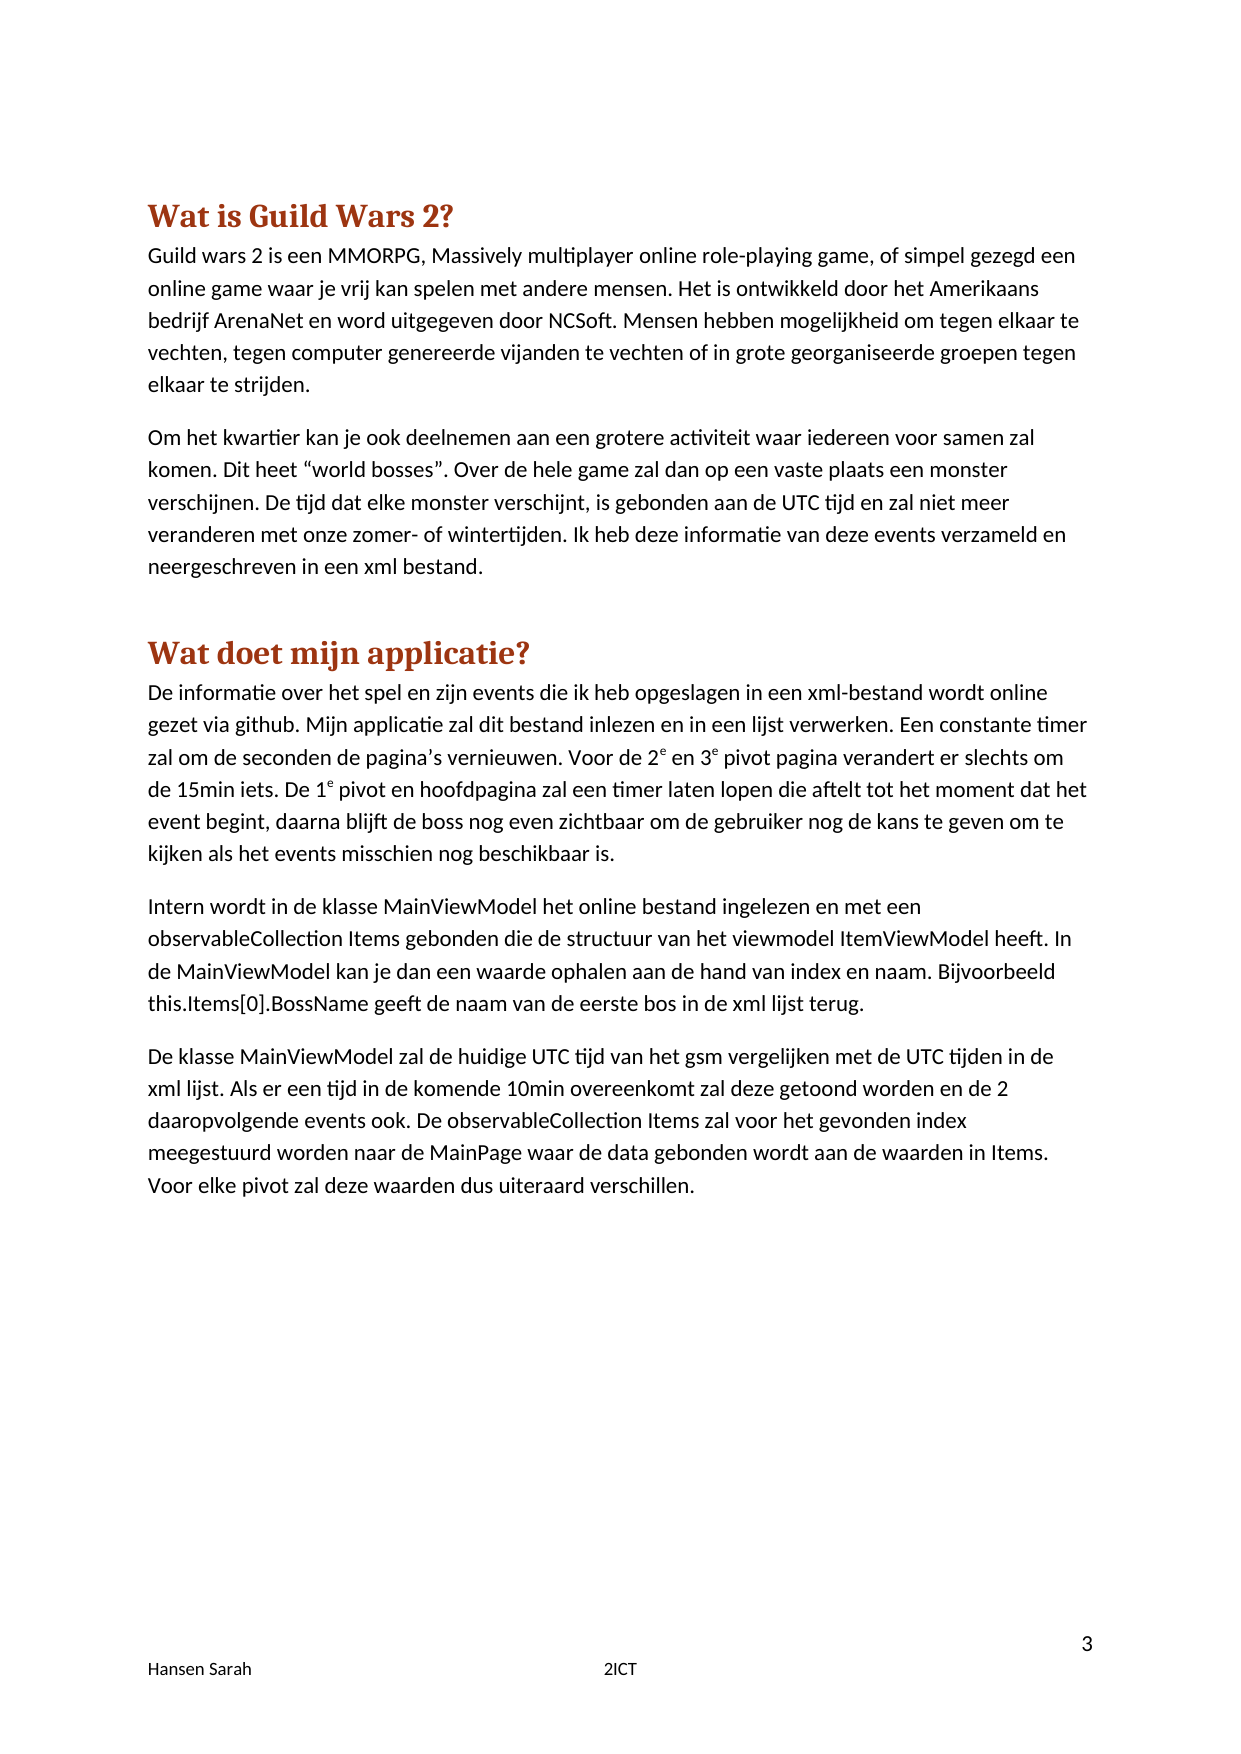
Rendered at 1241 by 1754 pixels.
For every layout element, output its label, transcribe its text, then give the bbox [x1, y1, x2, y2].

subtitle Wat is Guild Wars 2? [148, 198, 1093, 236]
text De klasse MainViewModel zal de huidige UTC tijd van het gsm vergelijken met de UTC tijden in de xml lijst. Als er een tijd in de komende 10min overeenkomt zal deze getoond worden en de 2 daaropvolgende events ook. De observableCollection Items zal voor het gevonden index meegestuurd worden naar de MainPage waar de data gebonden wordt aan de waarden in Items. Voor elke pivot zal deze waarden dus uiteraard verschillen. [148, 1042, 1093, 1199]
text Om het kwartier kan je ook deelnemen aan een grotere activiteit waar iedereen voor samen zal komen. Dit heet “world bosses”. Over de hele game zal dan op een vaste plaats een monster verschijnen. De tijd dat elke monster verschijnt, is gebonden aan de UTC tijd en zal niet meer veranderen met onze zomer- of wintertijden. Ik heb deze informatie van deze events verzameld en neergeschreven in een xml bestand. [148, 423, 1093, 580]
text De informatie over het spel en zijn events die ik heb opgeslagen in een xml-bestand wordt online gezet via github. Mijn applicatie zal dit bestand inlezen en in een lijst verwerken. Een constante timer zal om de seconden de pagina’s vernieuwen. Voor de 2e en 3e pivot pagina verandert er slechts om de 15min iets. De 1e pivot en hoofdpagina zal een timer laten lopen die aftelt tot het moment dat het event begint, daarna blijft de boss nog even zichtbaar om de gebruiker nog de kans te geven om te kijken als het events misschien nog beschikbaar is. [148, 678, 1093, 867]
subtitle Wat doet mijn applicatie? [148, 634, 1093, 673]
text Intern wordt in de klasse MainViewModel het online bestand ingelezen en met een observableCollection Items gebonden die de structuur van het viewmodel ItemViewModel heeft. In de MainViewModel kan je dan een waarde ophalen aan de hand van index en naam. Bijvoorbeeld this.Items[0].BossName geeft de naam van de eerste bos in de xml lijst terug. [148, 892, 1093, 1017]
text Guild wars 2 is een MMORPG, Massively multiplayer online role-playing game, of simpel gezegd een online game waar je vrij kan spelen met andere mensen. Het is ontwikkeld door het Amerikaans bedrijf ArenaNet en word uitgegeven door NCSoft. Mensen hebben mogelijkheid om tegen elkaar te vechten, tegen computer genereerde vijanden te vechten of in grote georganiseerde groepen tegen elkaar te strijden. [148, 242, 1093, 398]
